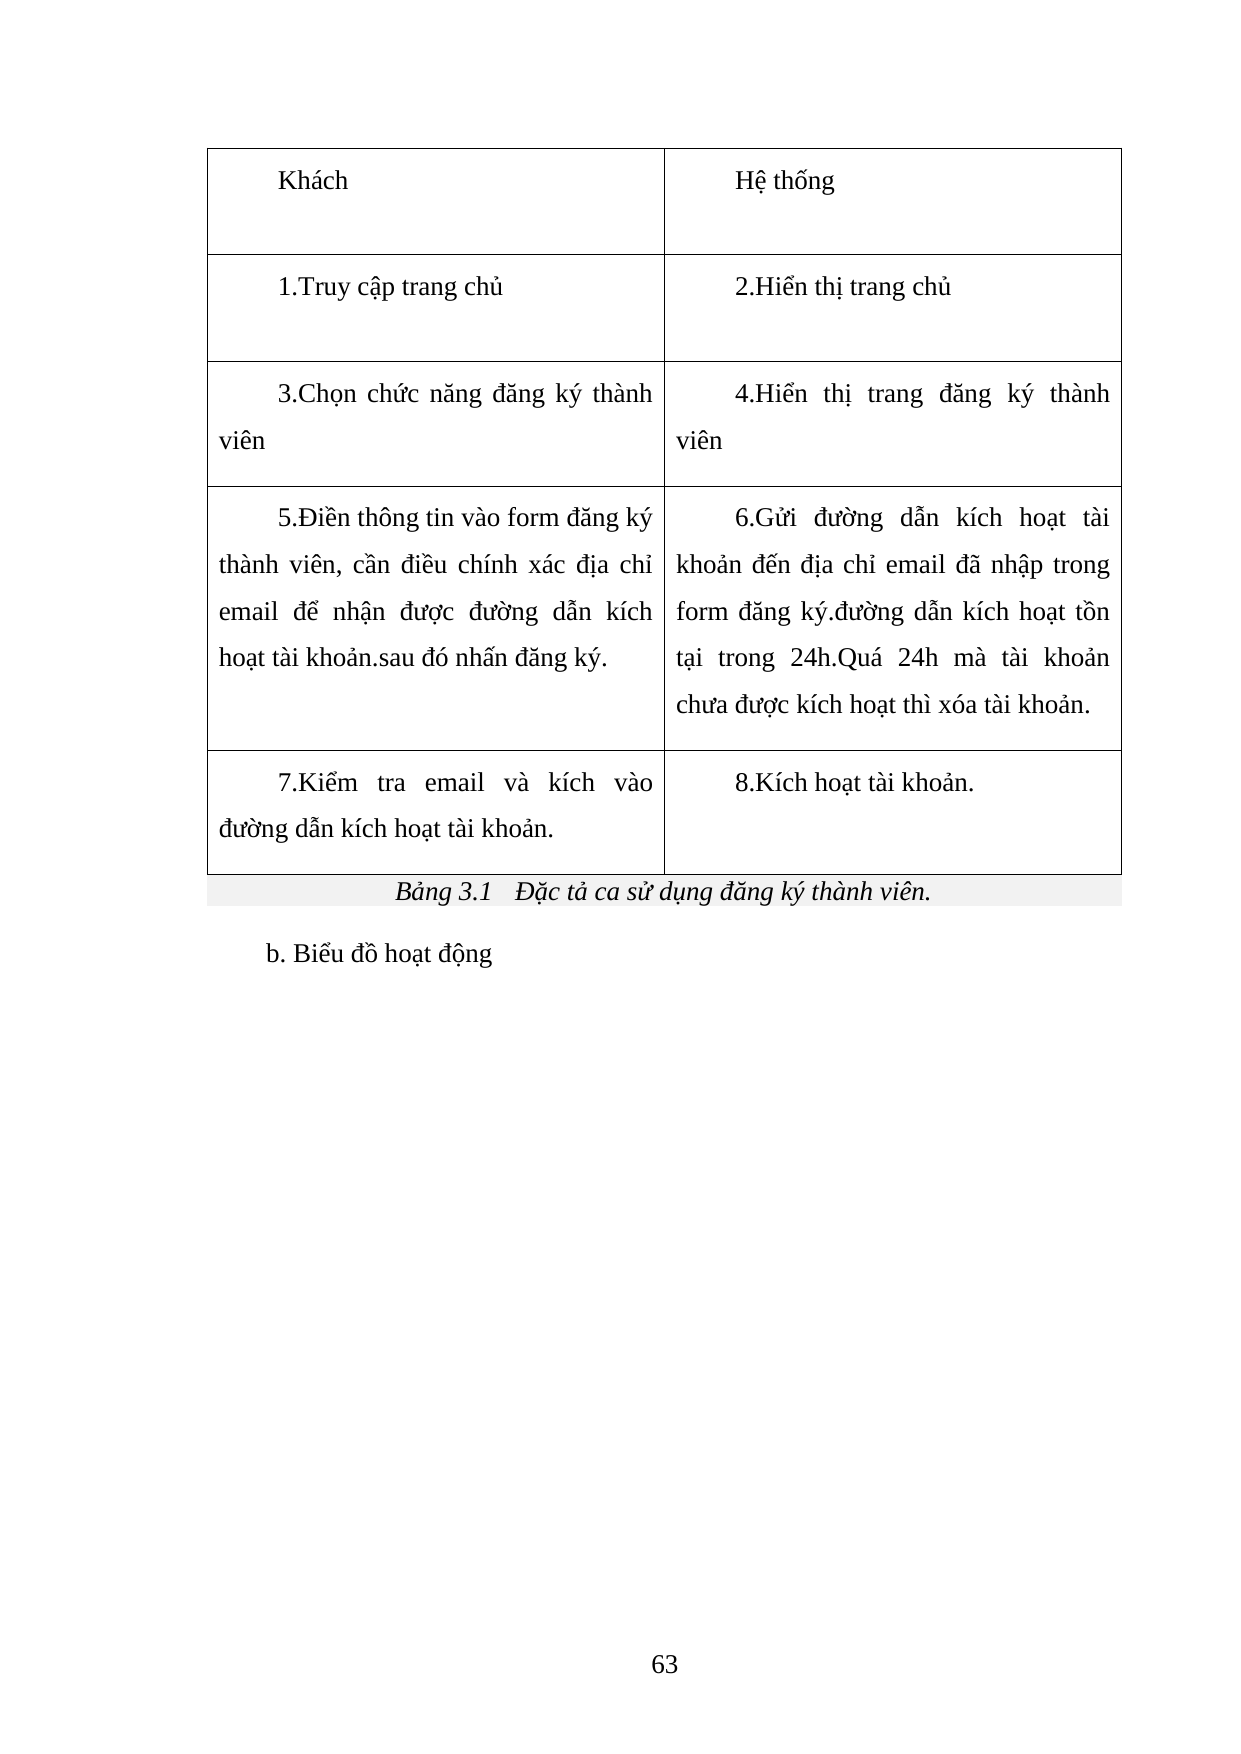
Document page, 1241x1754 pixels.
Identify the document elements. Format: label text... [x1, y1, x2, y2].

table_cell 8.Kích hoạt tài khoản. [665, 751, 1121, 874]
table_header Khách [208, 149, 664, 254]
table_cell 4.Hiển thị trang đăng ký thành viên [665, 362, 1121, 486]
table_header Hệ thống [665, 149, 1121, 254]
table_cell 3.Chọn chức năng đăng ký thành viên [208, 362, 664, 486]
subtitle Đặc tả ca sử dụng đăng ký thành viên. [207, 875, 1122, 906]
table_cell 1.Truy cập trang chủ [208, 255, 664, 361]
table_cell 7.Kiểm tra email và kích vào đường dẫn kích hoạt tài khoản. [208, 751, 664, 874]
table_cell 6.Gửi đường dẫn kích hoạt tài khoản đến địa chỉ email đã nhập trong form đăng ký.đường dẫn kích hoạt tồn tại trong 24h.Quá 24h mà tài khoản chưa được kích hoạt thì xóa tài khoản. [665, 487, 1121, 750]
table_cell 2.Hiển thị trang chủ [665, 255, 1121, 361]
list Biểu đồ hoạt động [207, 937, 1122, 968]
table_cell 5.Điền thông tin vào form đăng ký thành viên, cần điều chính xác địa chỉ email để nhận được đường dẫn kích hoạt tài khoản.sau đó nhấn đăng ký. [208, 487, 664, 750]
